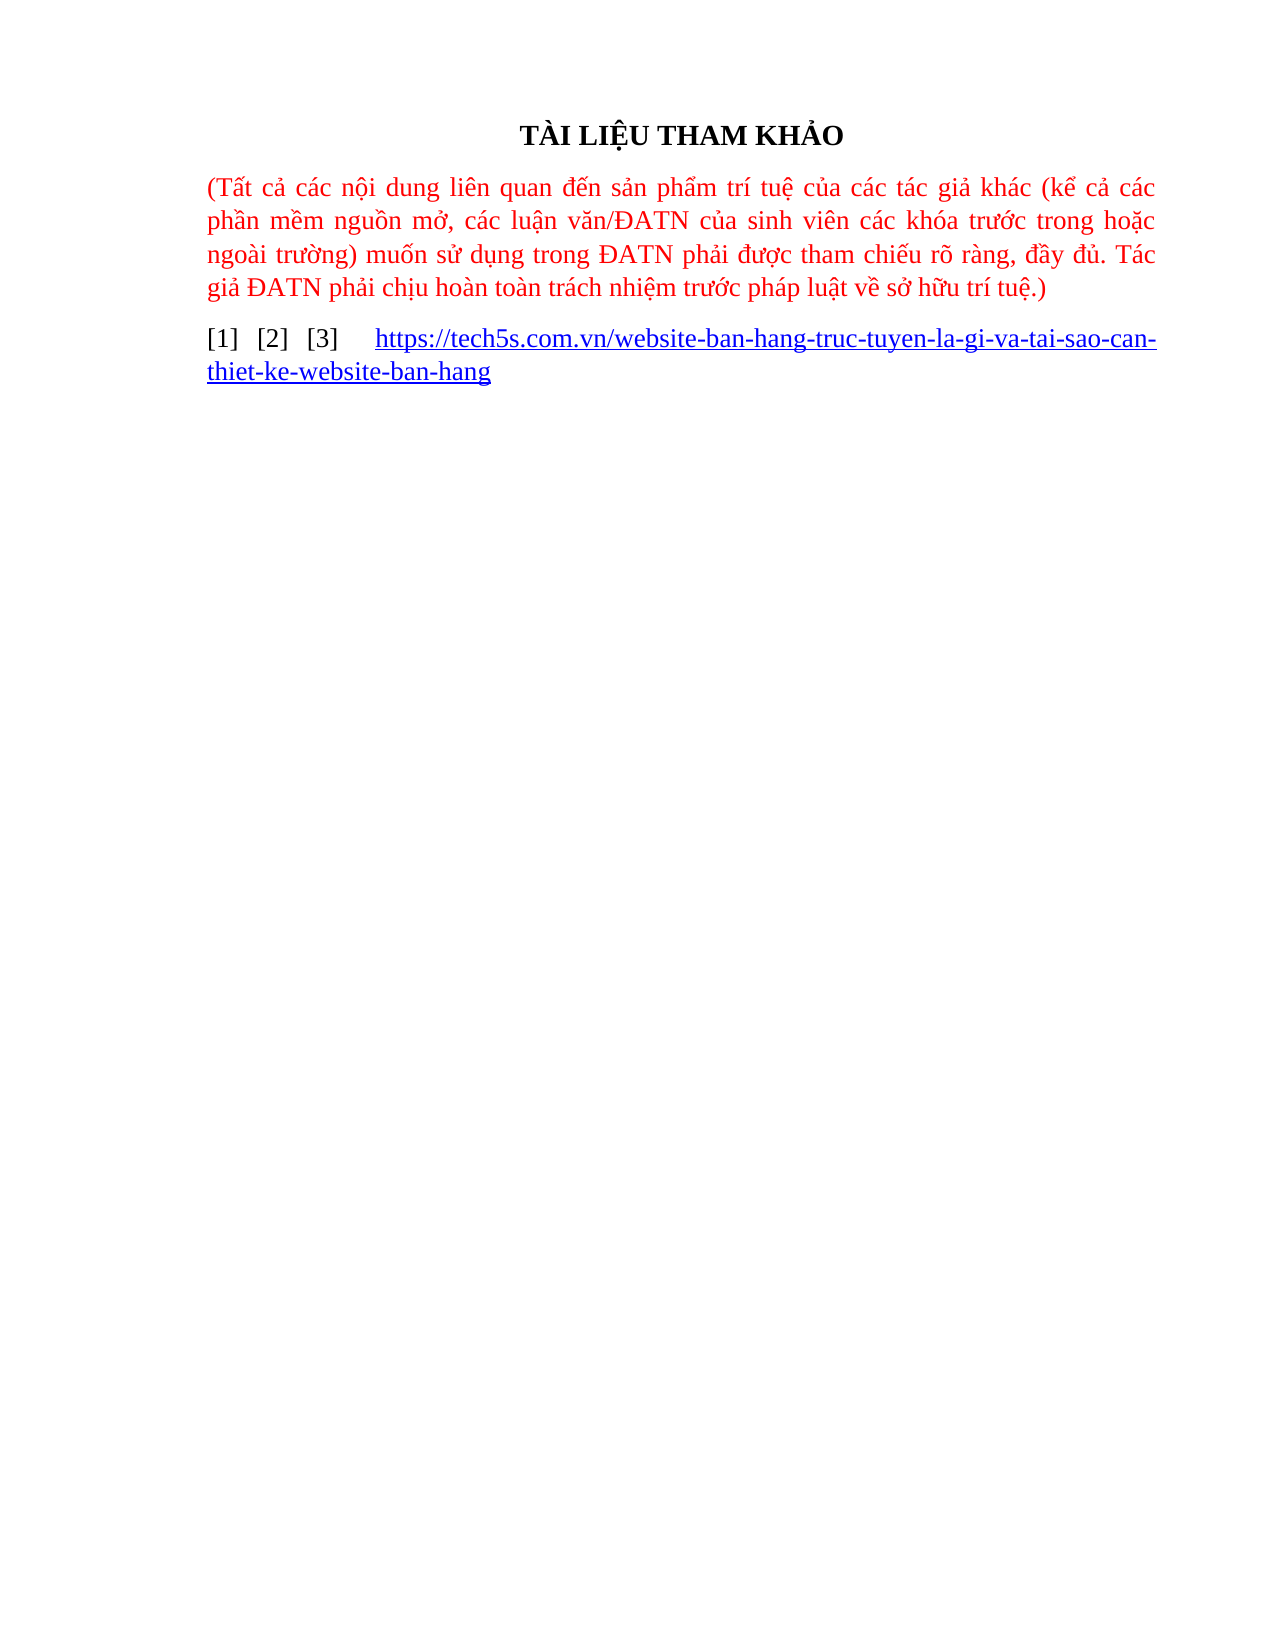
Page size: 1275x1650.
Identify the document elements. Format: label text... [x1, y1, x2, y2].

subtitle TÀI LIỆU THAM KHẢO [207, 118, 1157, 152]
text (Tất cả các nội dung liên quan đến sản phẩm trí tuệ của các tác giả khác (kể cả các phần mềm nguồn mở, các luận văn/ĐATN của sinh viên các khóa trước trong hoặc ngoài trường) muốn sử dụng trong ĐATN phải được tham chiếu rõ ràng, đầy đủ. Tác giả ĐATN phải chịu hoàn toàn trách nhiệm trước pháp luật về sở hữu trí tuệ.) [207, 171, 1157, 303]
text [1] [2] [3] https://tech5s.com.vn/website-ban-hang-truc-tuyen-la-gi-va-tai-sao-can-thiet-ke-website-ban-hang [207, 322, 1157, 386]
